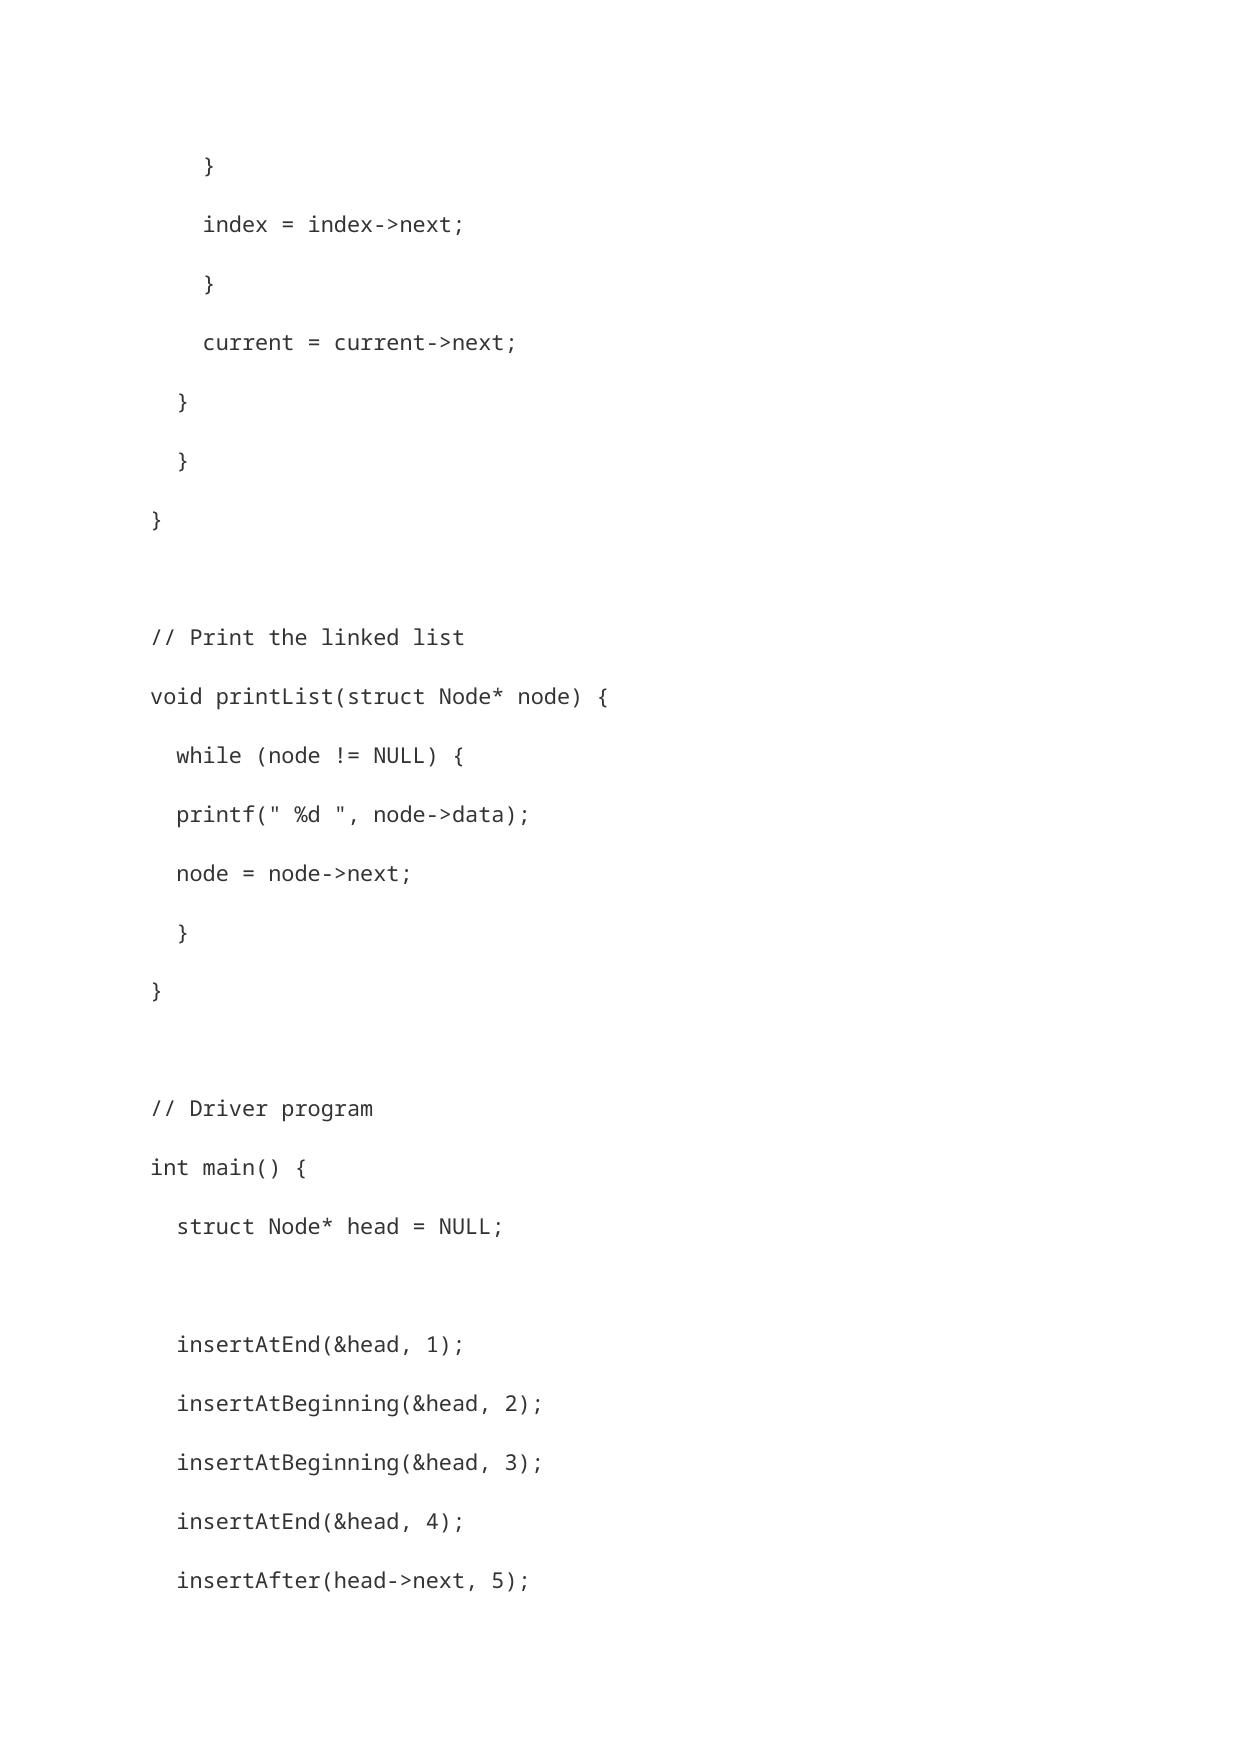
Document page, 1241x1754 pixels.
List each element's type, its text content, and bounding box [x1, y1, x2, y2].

text } [150, 916, 1090, 946]
text // Driver program [150, 1093, 1090, 1123]
text insertAtEnd(&head, 1); [150, 1329, 1090, 1359]
text int main() { [150, 1152, 1090, 1182]
text struct Node* head = NULL; [150, 1211, 1090, 1241]
text node = node->next; [150, 857, 1090, 887]
text } [150, 386, 1090, 416]
text index = index->next; [150, 209, 1090, 239]
text insertAfter(head->next, 5); [150, 1565, 1090, 1595]
text printf(" %d ", node->data); [150, 798, 1090, 828]
text } [150, 445, 1090, 474]
text } [150, 150, 1090, 180]
text while (node != NULL) { [150, 739, 1090, 769]
text insertAtBeginning(&head, 3); [150, 1447, 1090, 1477]
text current = current->next; [150, 327, 1090, 357]
text // Print the linked list [150, 622, 1090, 651]
text } [150, 975, 1090, 1005]
text } [150, 504, 1090, 533]
text insertAtBeginning(&head, 2); [150, 1388, 1090, 1418]
text void printList(struct Node* node) { [150, 681, 1090, 710]
text } [150, 268, 1090, 298]
text insertAtEnd(&head, 4); [150, 1506, 1090, 1536]
